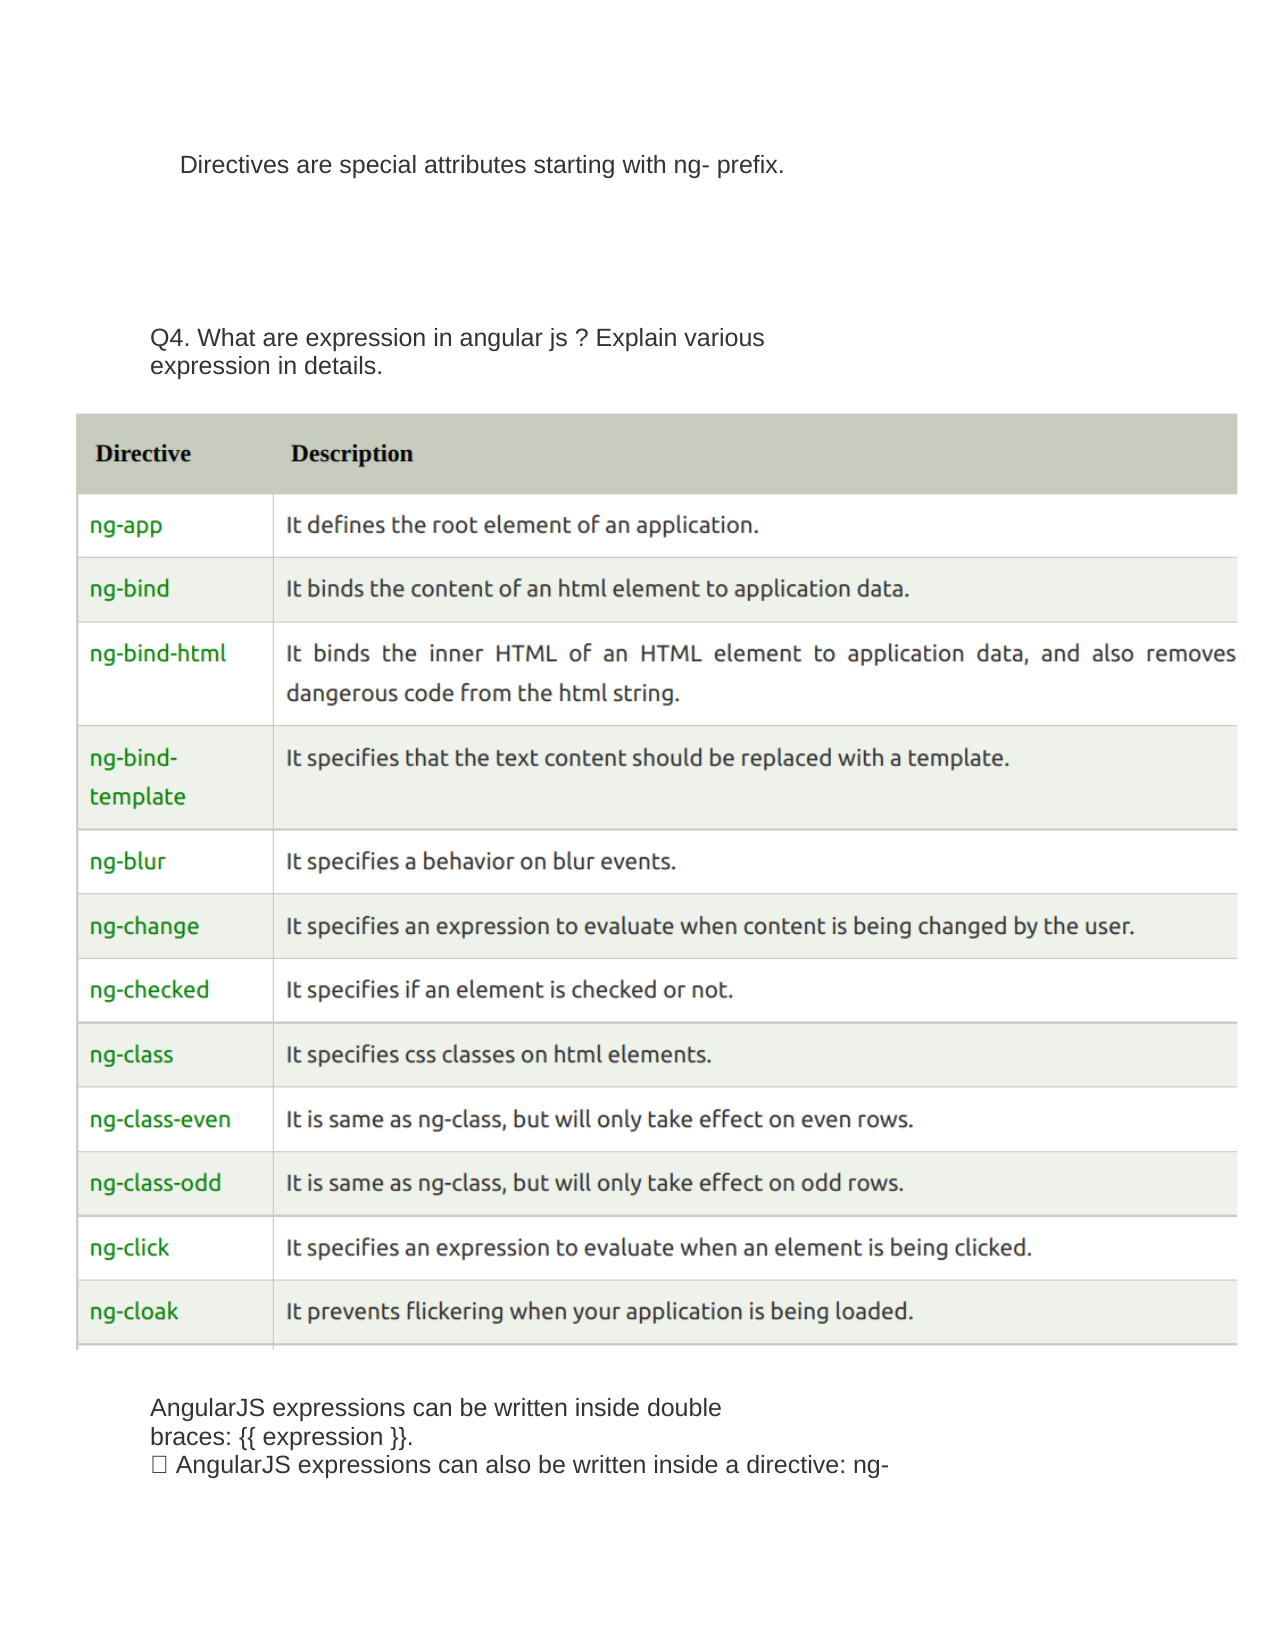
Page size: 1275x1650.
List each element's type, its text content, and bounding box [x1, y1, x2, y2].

list Directives are special attributes starting with ng- prefix. [167, 150, 1125, 179]
text  AngularJS expressions can also be written inside a directive: ng- [150, 1451, 1125, 1479]
text expression in details. [150, 351, 1125, 380]
text AngularJS expressions can be written inside double [150, 1393, 1125, 1422]
text Q4. What are expression in angular js ? Explain various [150, 322, 1125, 351]
picture [75, 408, 1238, 1350]
text braces: {{ expression }}. [150, 1422, 1125, 1451]
